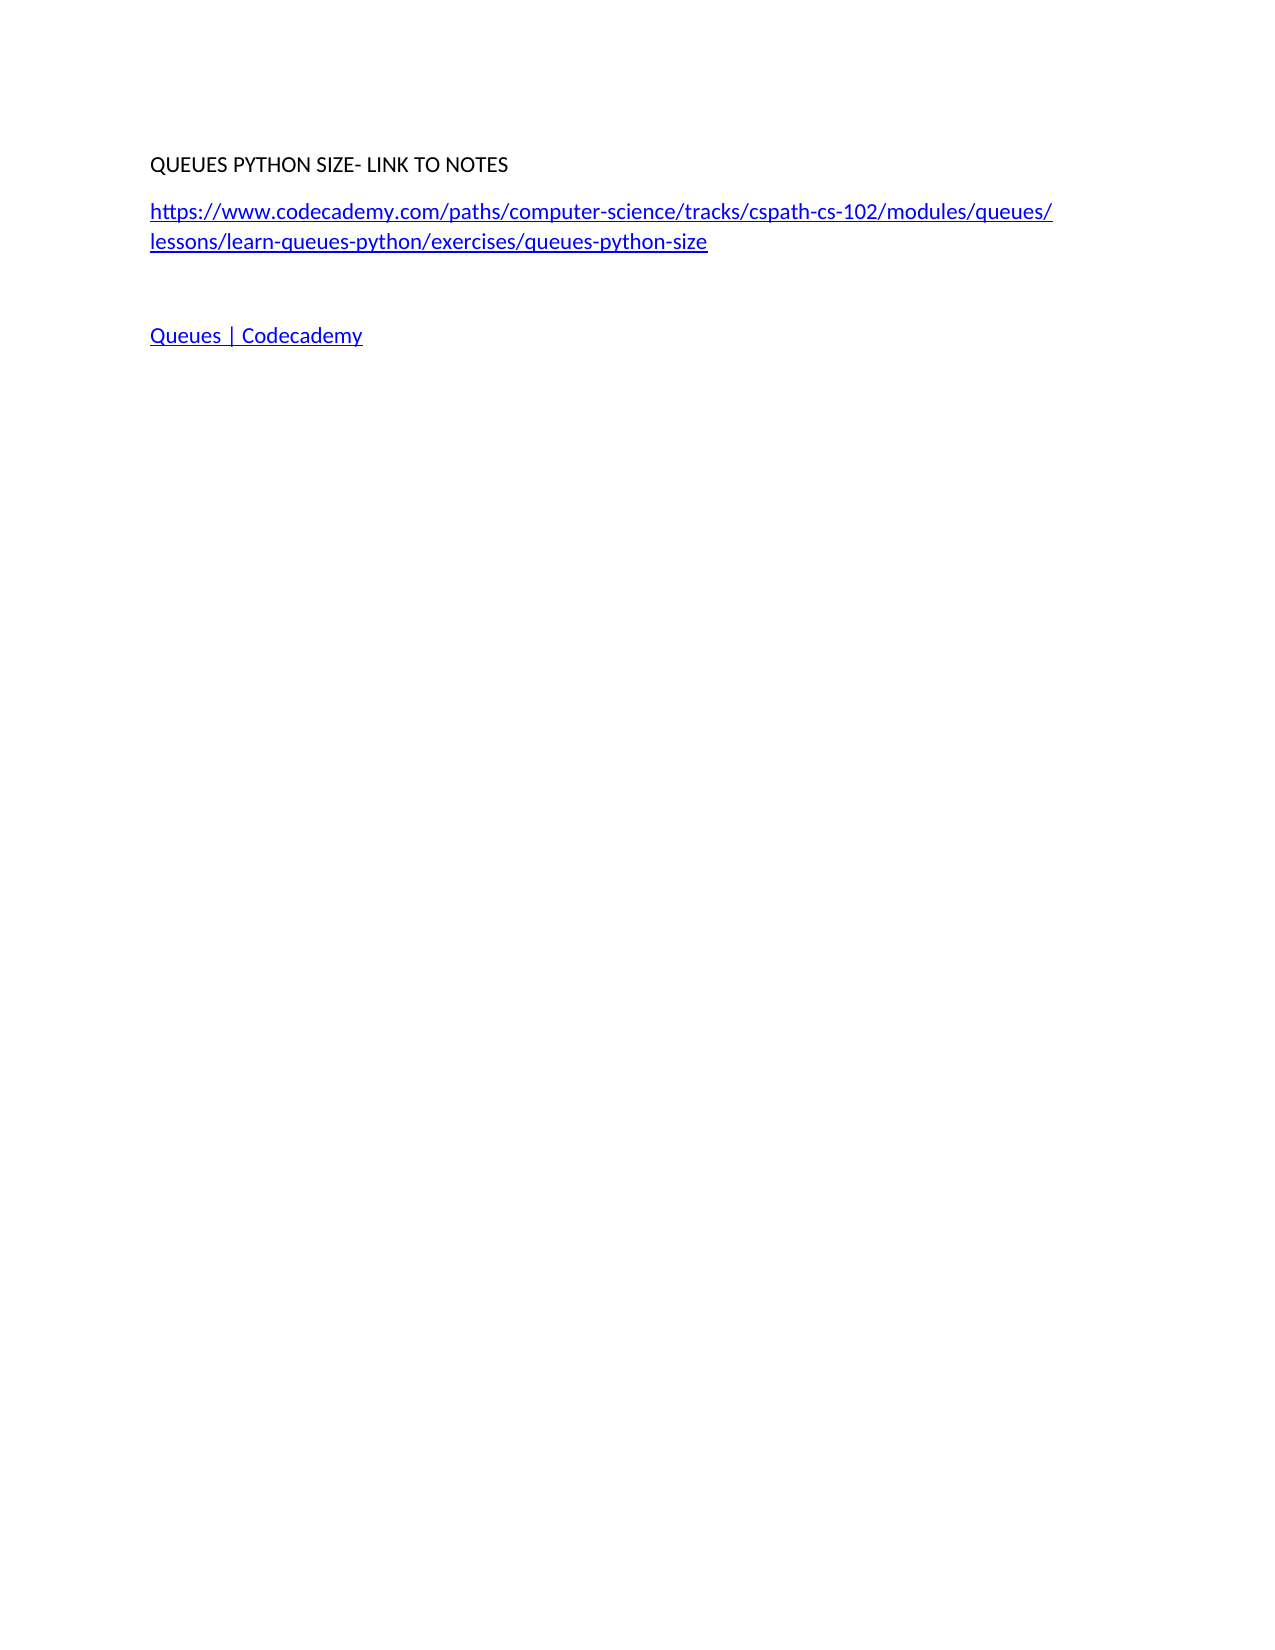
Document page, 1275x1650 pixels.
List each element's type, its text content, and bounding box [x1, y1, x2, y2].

text QUEUES PYTHON SIZE- LINK TO NOTES [150, 150, 1125, 178]
text https://www.codecademy.com/paths/computer-science/tracks/cspath-cs-102/modules/queues/lessons/learn-queues-python/exercises/queues-python-size [150, 197, 1125, 255]
text Queues | Codecademy [150, 321, 1125, 349]
